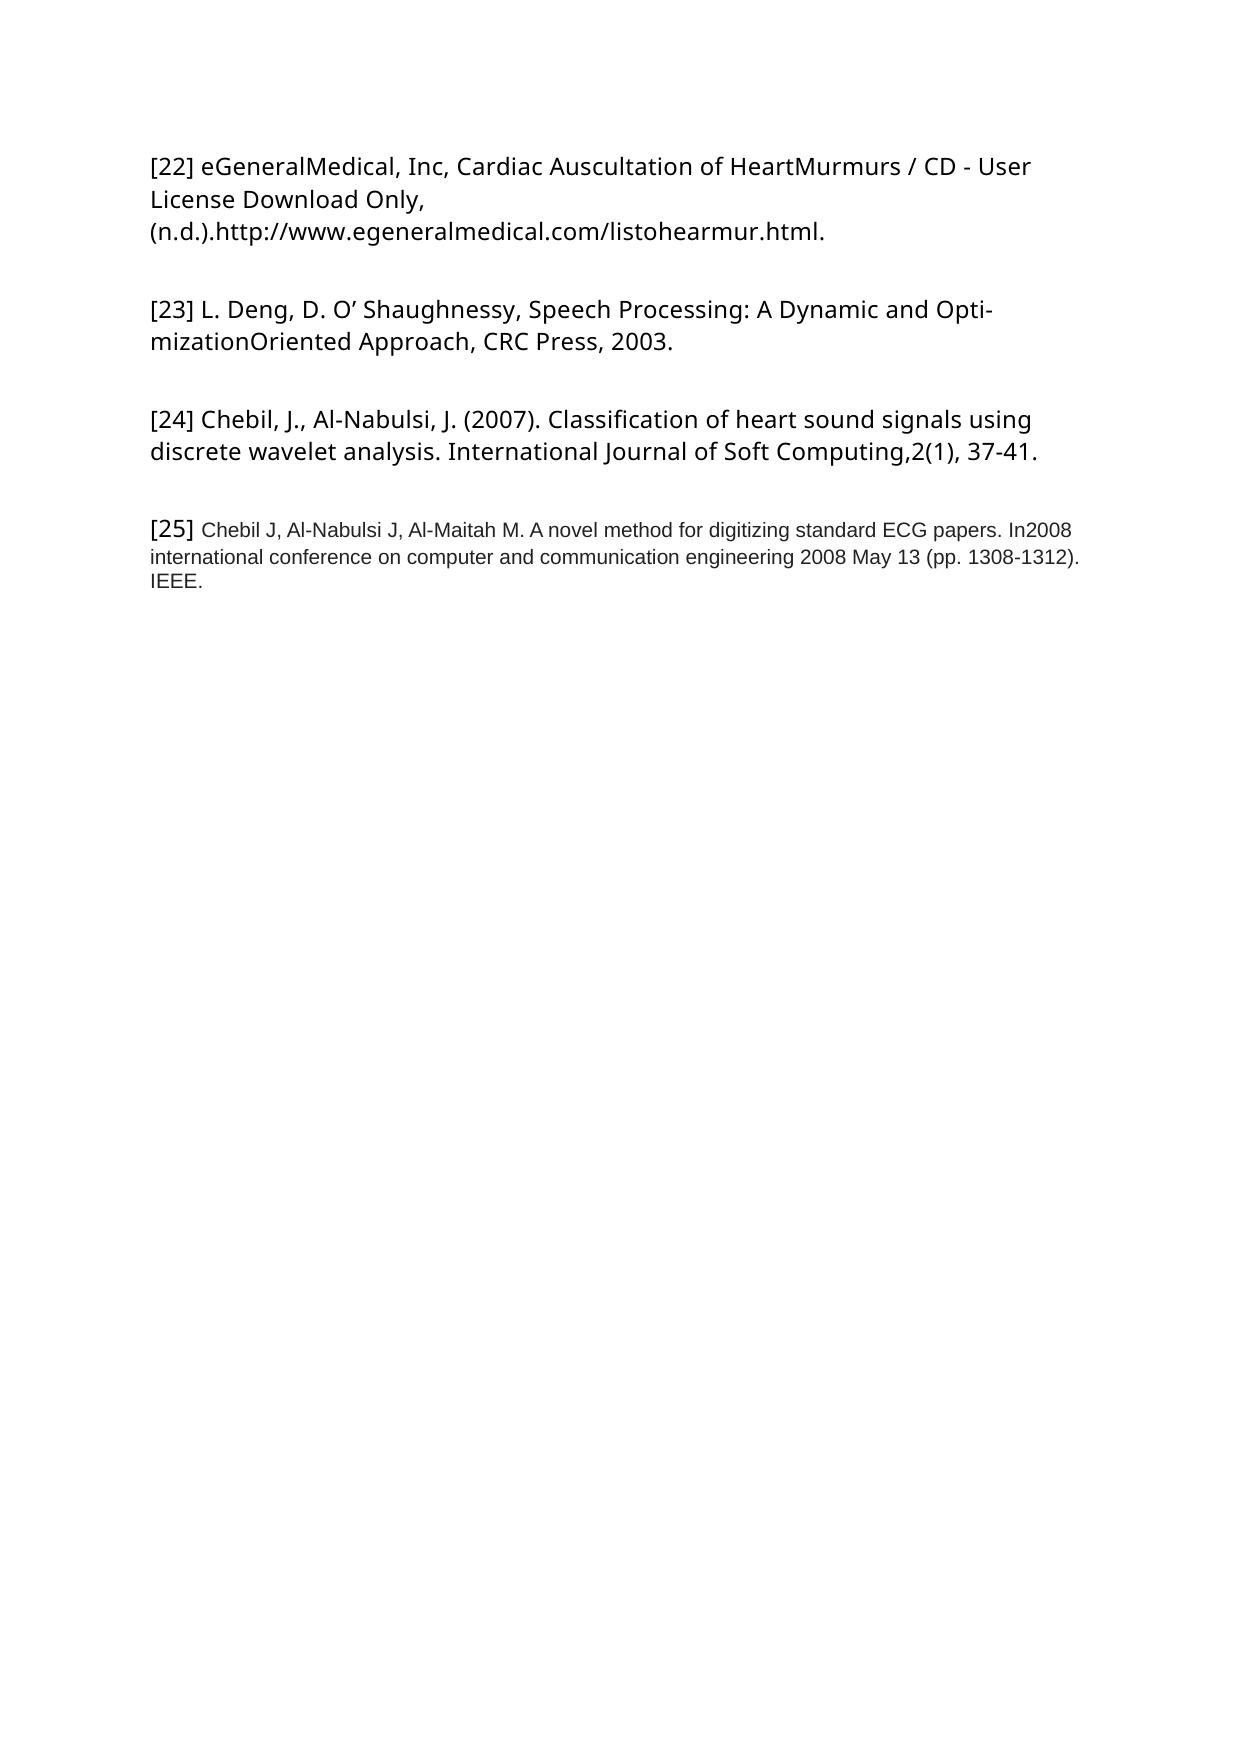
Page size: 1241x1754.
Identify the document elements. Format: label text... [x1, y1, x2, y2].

text [25] Chebil J, Al-Nabulsi J, Al-Maitah M. A novel method for digitizing standard ECG papers. In2008 international conference on computer and communication engineering 2008 May 13 (pp. 1308-1312). IEEE. [150, 512, 1090, 593]
text [22] eGeneralMedical, Inc, Cardiac Auscultation of HeartMurmurs / CD - User License Download Only, (n.d.).http://www.egeneralmedical.com/listohearmur.html. [150, 150, 1090, 276]
text [24] Chebil, J., Al-Nabulsi, J. (2007). Classification of heart sound signals using discrete wavelet analysis. International Journal of Soft Computing,2(1), 37-41. [150, 402, 1090, 496]
text [23] L. Deng, D. O’ Shaughnessy, Speech Processing: A Dynamic and Opti-mizationOriented Approach, CRC Press, 2003. [150, 292, 1090, 386]
